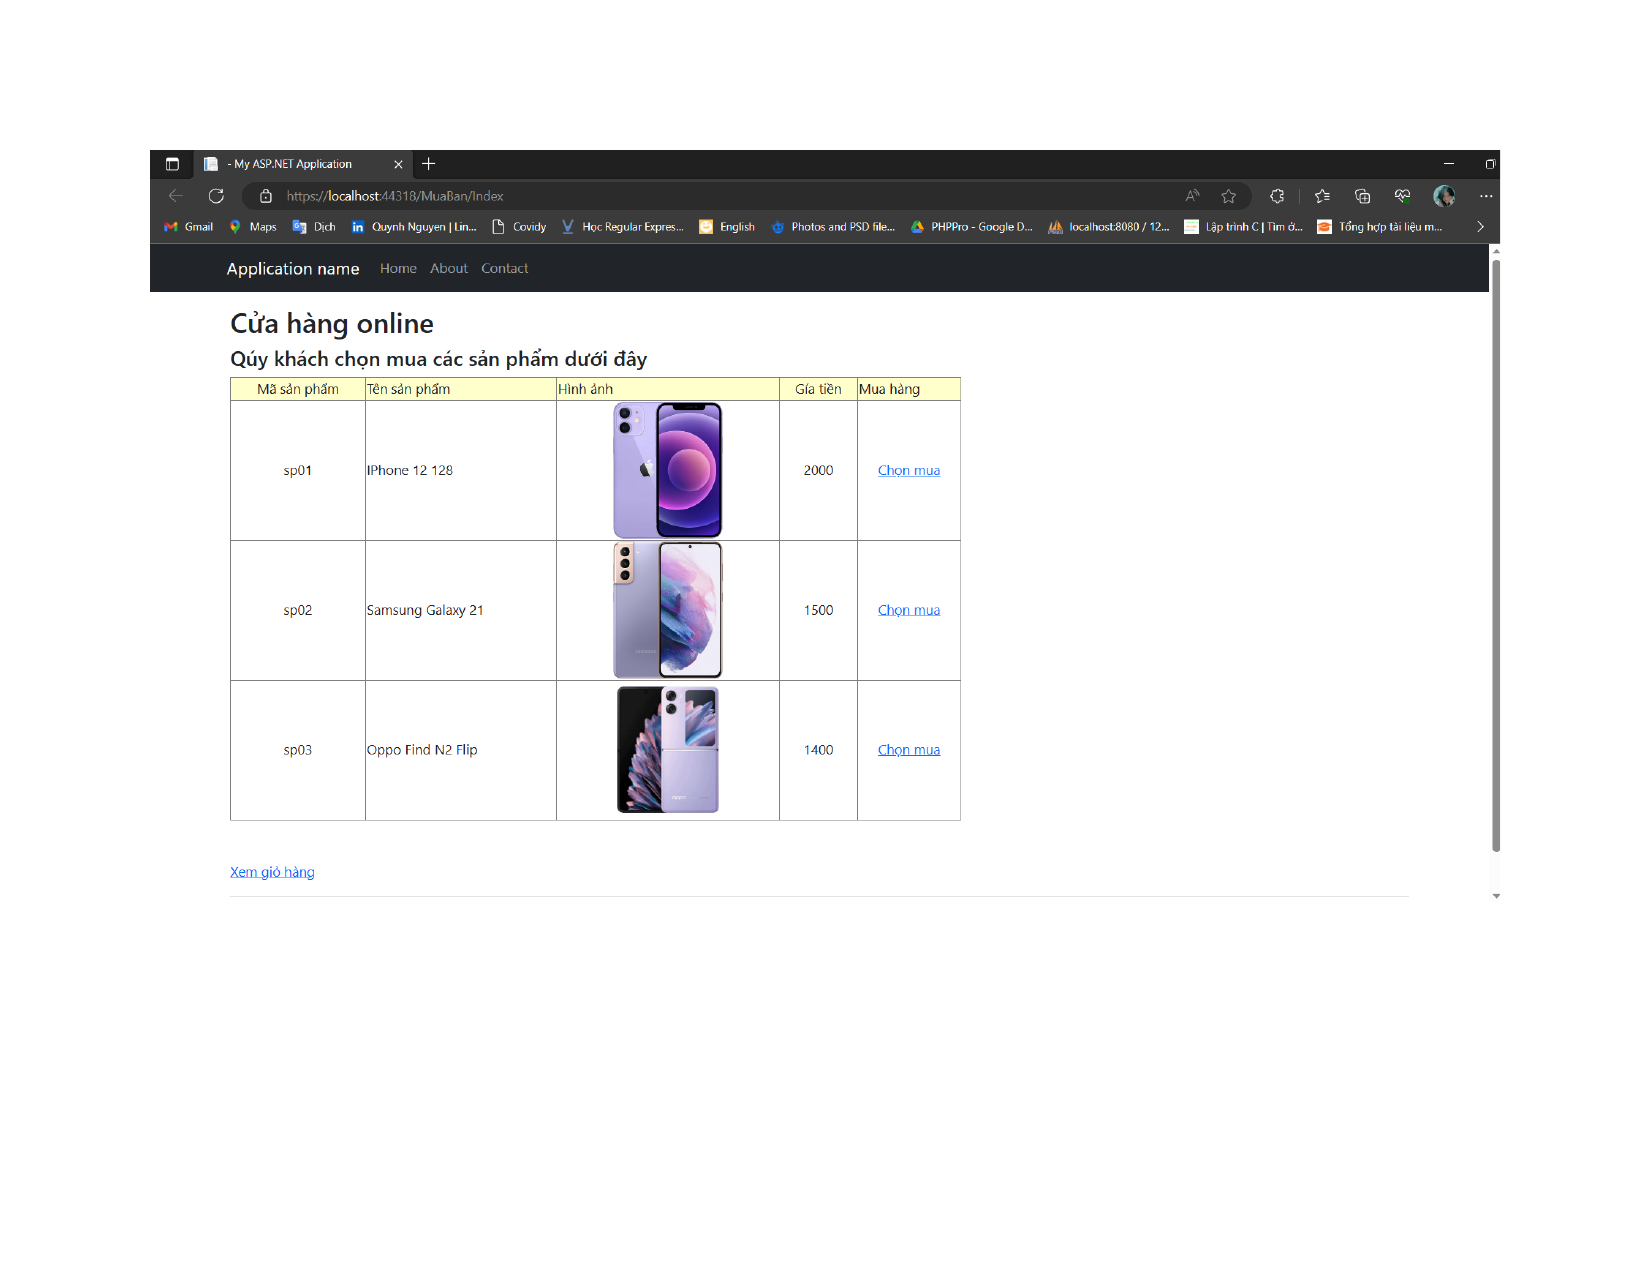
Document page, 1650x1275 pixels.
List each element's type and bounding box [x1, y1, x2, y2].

picture [150, 150, 1500, 902]
